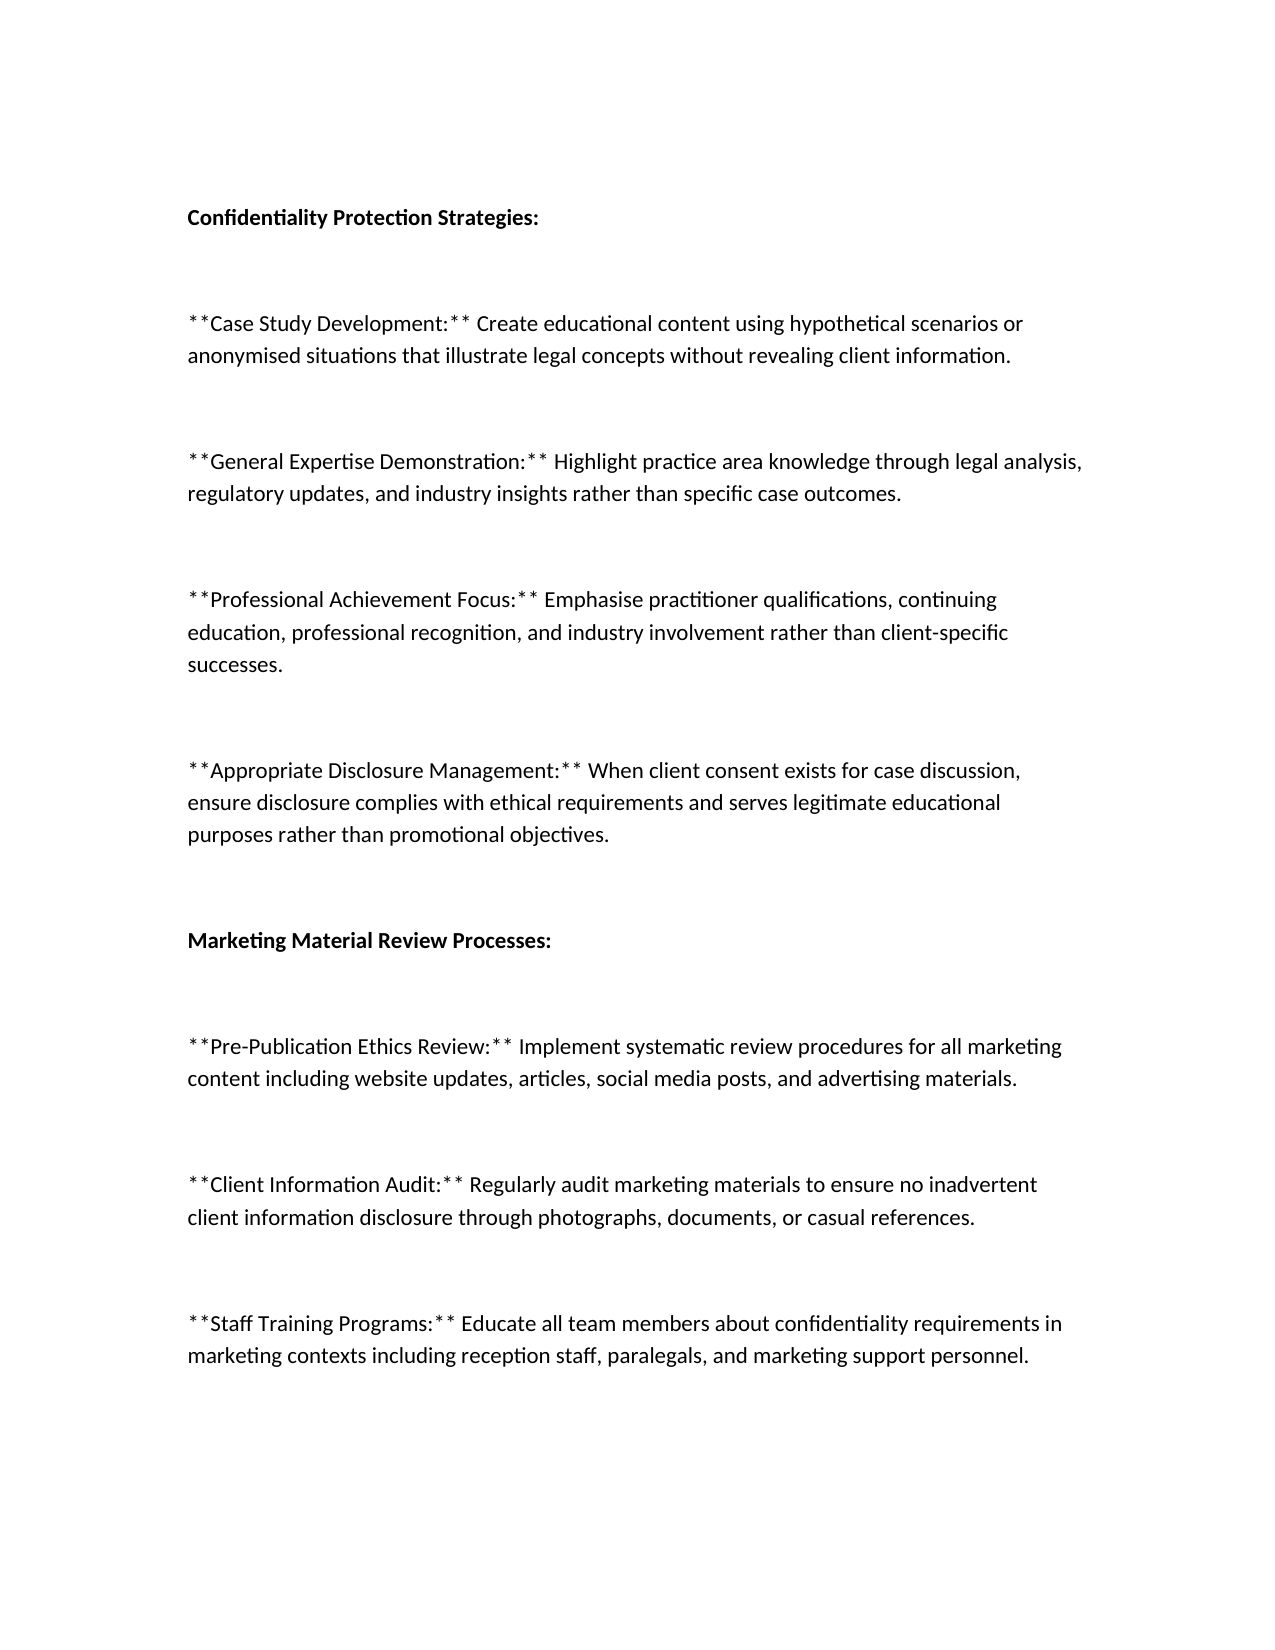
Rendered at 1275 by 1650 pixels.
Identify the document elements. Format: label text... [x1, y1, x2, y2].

text **Professional Achievement Focus:** Emphasise practitioner qualifications, continuing education, professional recognition, and industry involvement rather than client-specific successes. [187, 586, 1087, 678]
text **General Expertise Demonstration:** Highlight practice area knowledge through legal analysis, regulatory updates, and industry insights rather than specific case outcomes. [187, 447, 1087, 507]
text Confidentiality Protection Strategies: [187, 203, 1087, 231]
text **Staff Training Programs:** Educate all team members about confidentiality requirements in marketing contexts including reception staff, paralegals, and marketing support personnel. [187, 1309, 1087, 1369]
text **Appropriate Disclosure Management:** When client consent exists for case discussion, ensure disclosure complies with ethical requirements and serves legitimate educational purposes rather than promotional objectives. [187, 756, 1087, 848]
text Marketing Material Review Processes: [187, 926, 1087, 954]
text **Pre-Publication Ethics Review:** Implement systematic review procedures for all marketing content including website updates, articles, social media posts, and advertising materials. [187, 1032, 1087, 1093]
text **Case Study Development:** Create educational content using hypothetical scenarios or anonymised situations that illustrate legal concepts without revealing client information. [187, 309, 1087, 369]
text **Client Information Audit:** Regularly audit marketing materials to ensure no inadvertent client information disclosure through photographs, documents, or casual references. [187, 1171, 1087, 1231]
